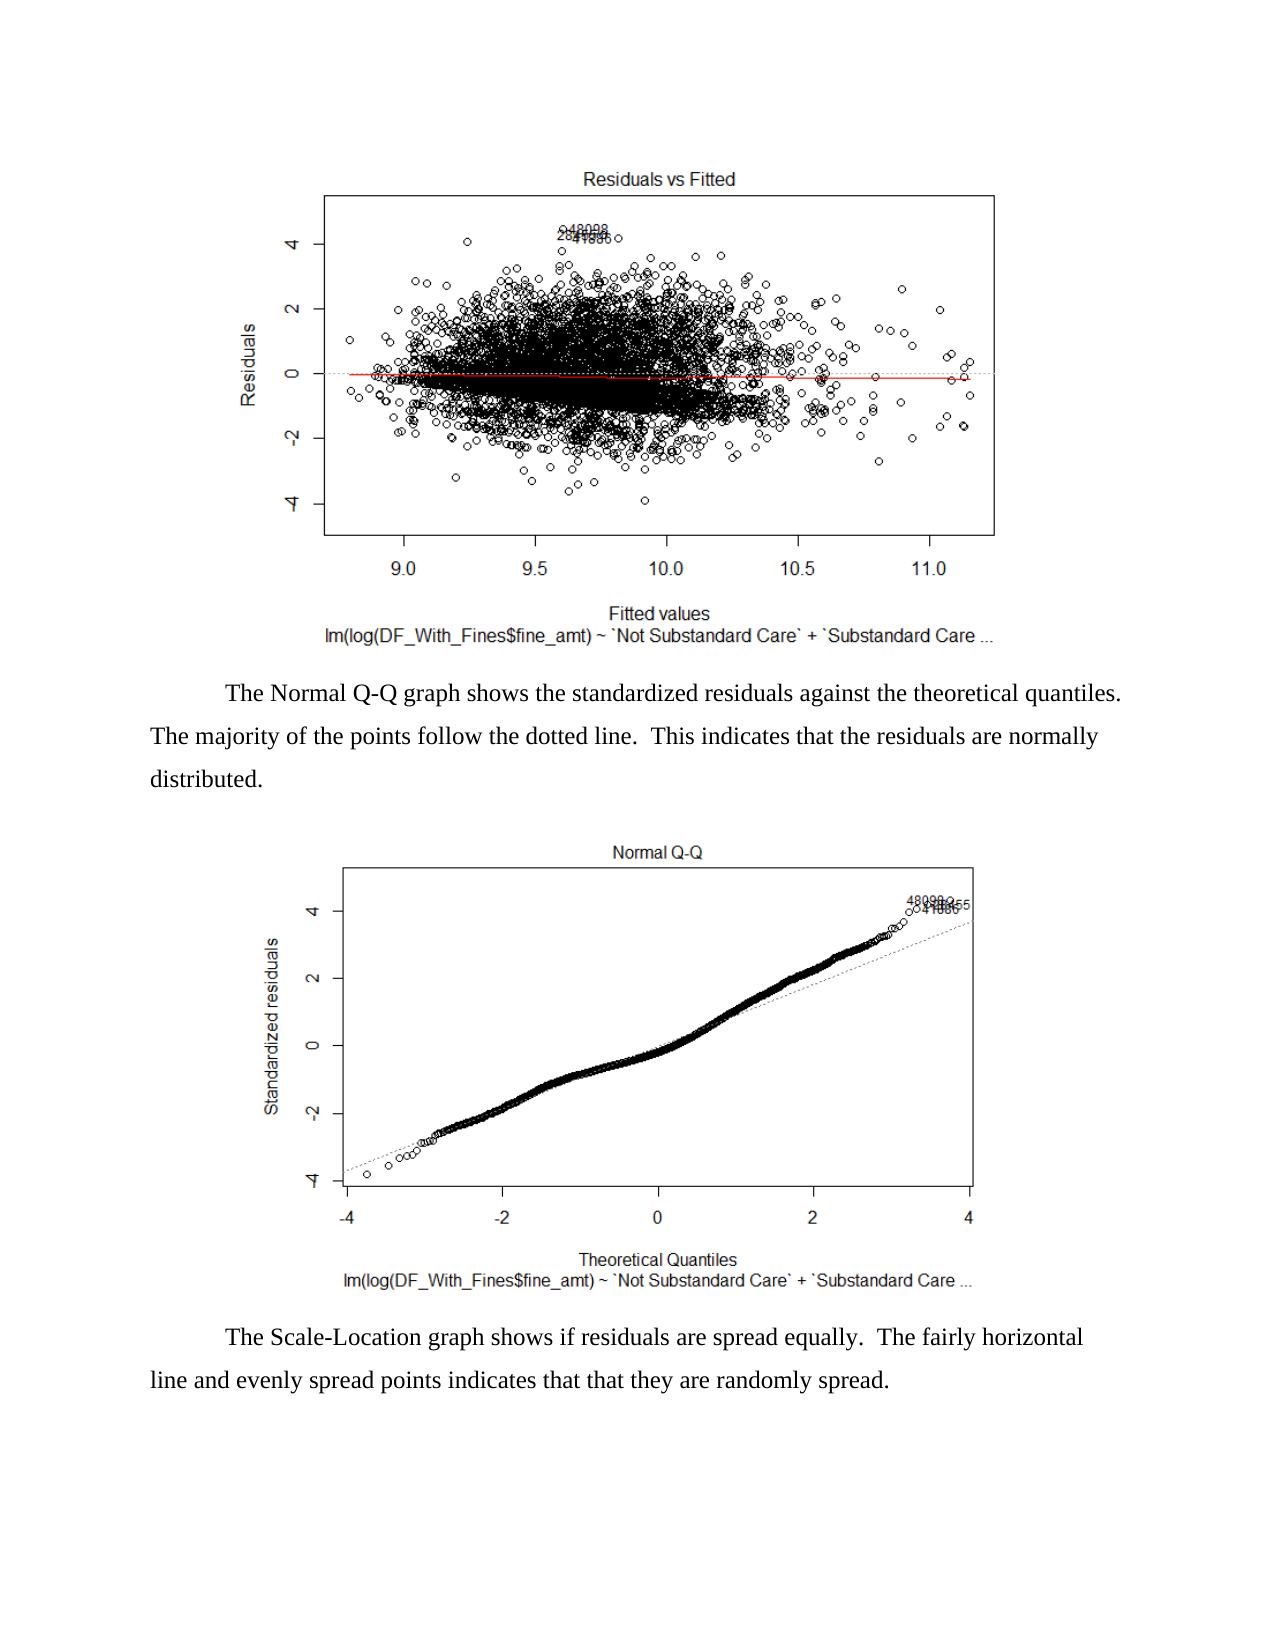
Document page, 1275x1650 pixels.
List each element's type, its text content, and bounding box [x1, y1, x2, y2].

text The Scale-Location graph shows if residuals are spread equally. The fairly horizontal line and evenly spread points indicates that that they are randomly spread. [150, 1322, 1125, 1394]
picture [258, 824, 1017, 1292]
text The Normal Q-Q graph shows the standardized residuals against the theoretical quantiles. The majority of the points follow the dotted line. This indicates that the residuals are normally distributed. [150, 678, 1125, 793]
picture [234, 150, 1041, 648]
